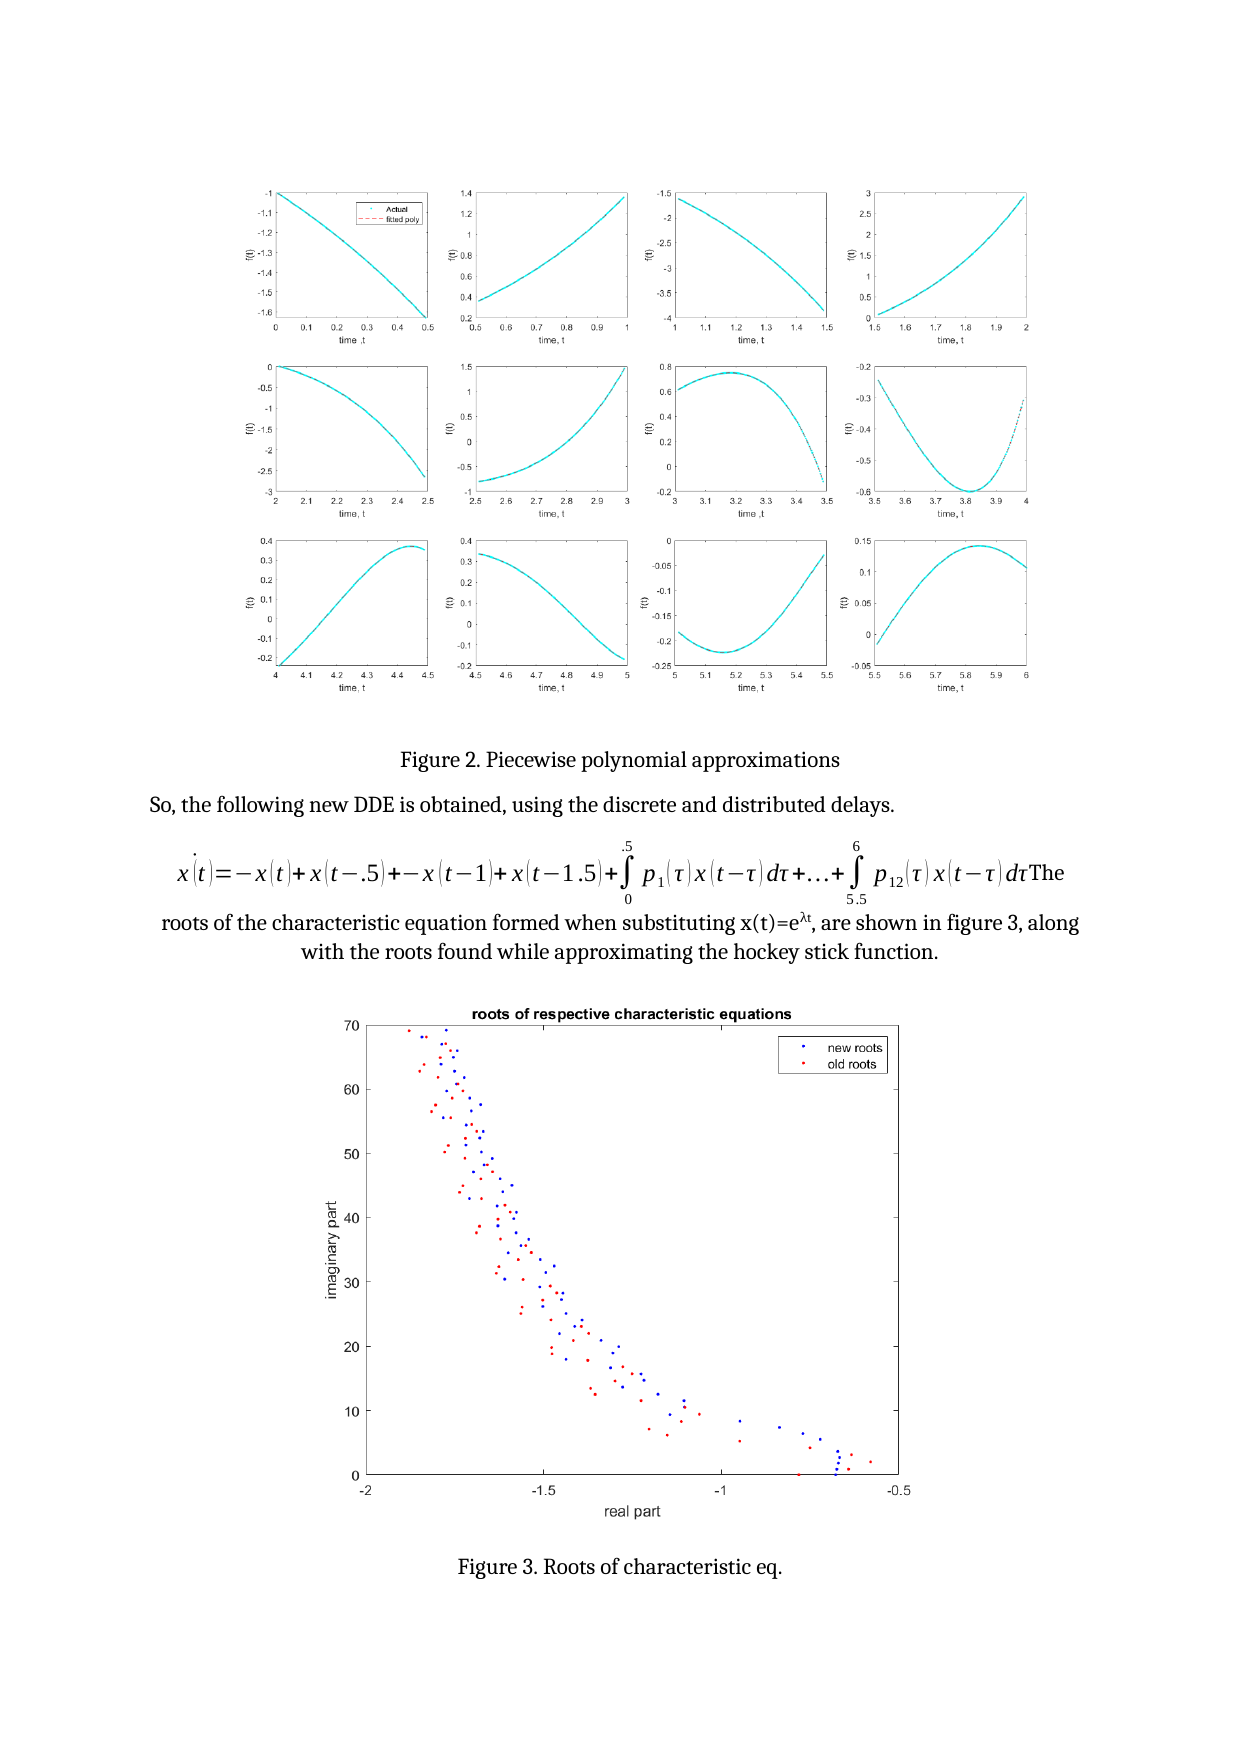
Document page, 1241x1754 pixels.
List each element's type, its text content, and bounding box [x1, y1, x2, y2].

text Figure 2. Piecewise polynomial approximations [150, 747, 1090, 773]
text Figure 3. Roots of characteristic eq. [150, 1553, 1090, 1580]
text The roots of the characteristic equation formed when substituting x(t)=eλt, are shown in figure 3, along with the roots found while approximating the hockey stick function. [150, 837, 1090, 965]
picture [276, 983, 964, 1535]
text So, the following new DDE is obtained, using the discrete and distributed delays. [150, 792, 1090, 818]
picture [150, 150, 1118, 729]
